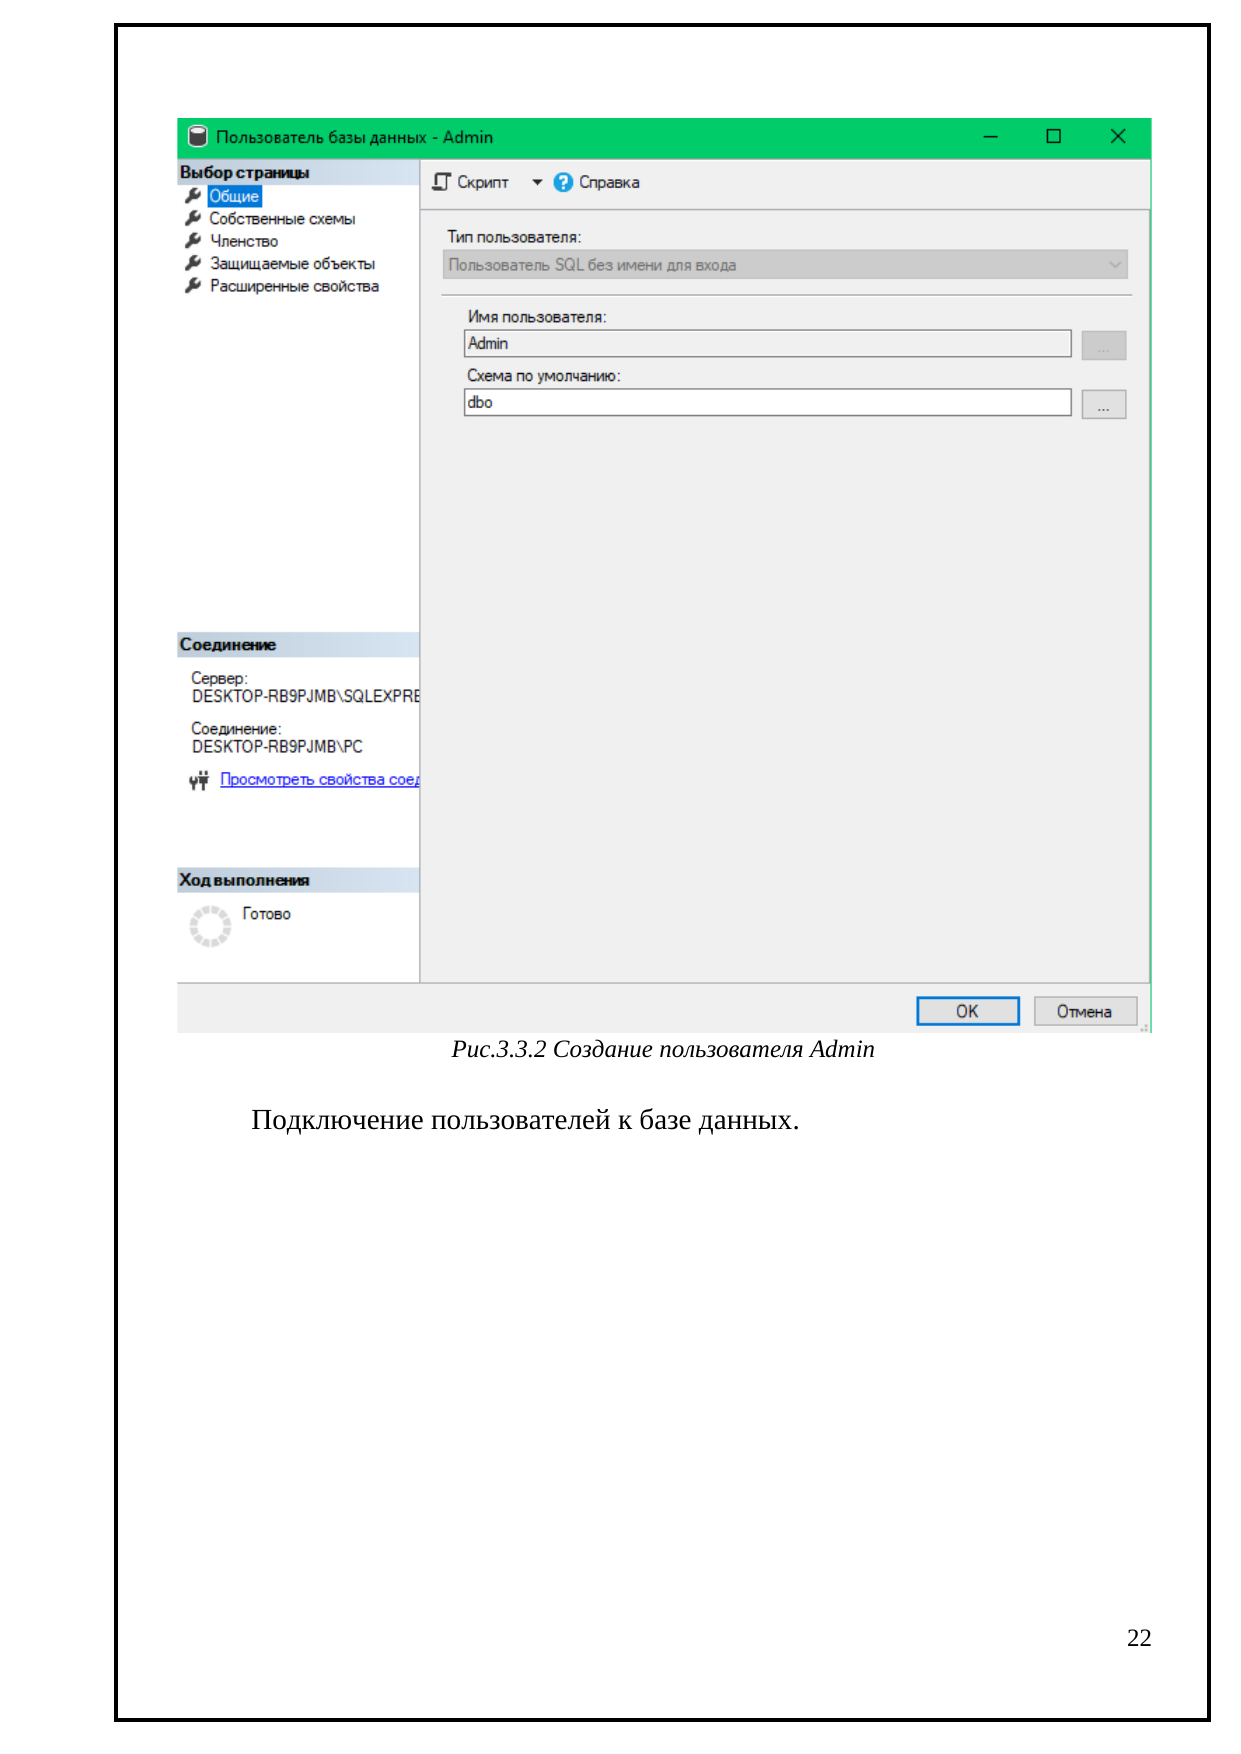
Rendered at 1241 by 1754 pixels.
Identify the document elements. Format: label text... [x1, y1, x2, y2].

picture [177, 118, 1152, 1033]
text Подключение пользователей к базе данных. [177, 1102, 1152, 1135]
text Рис.3.3.2 Создание пользователя Admin [177, 1034, 1152, 1063]
